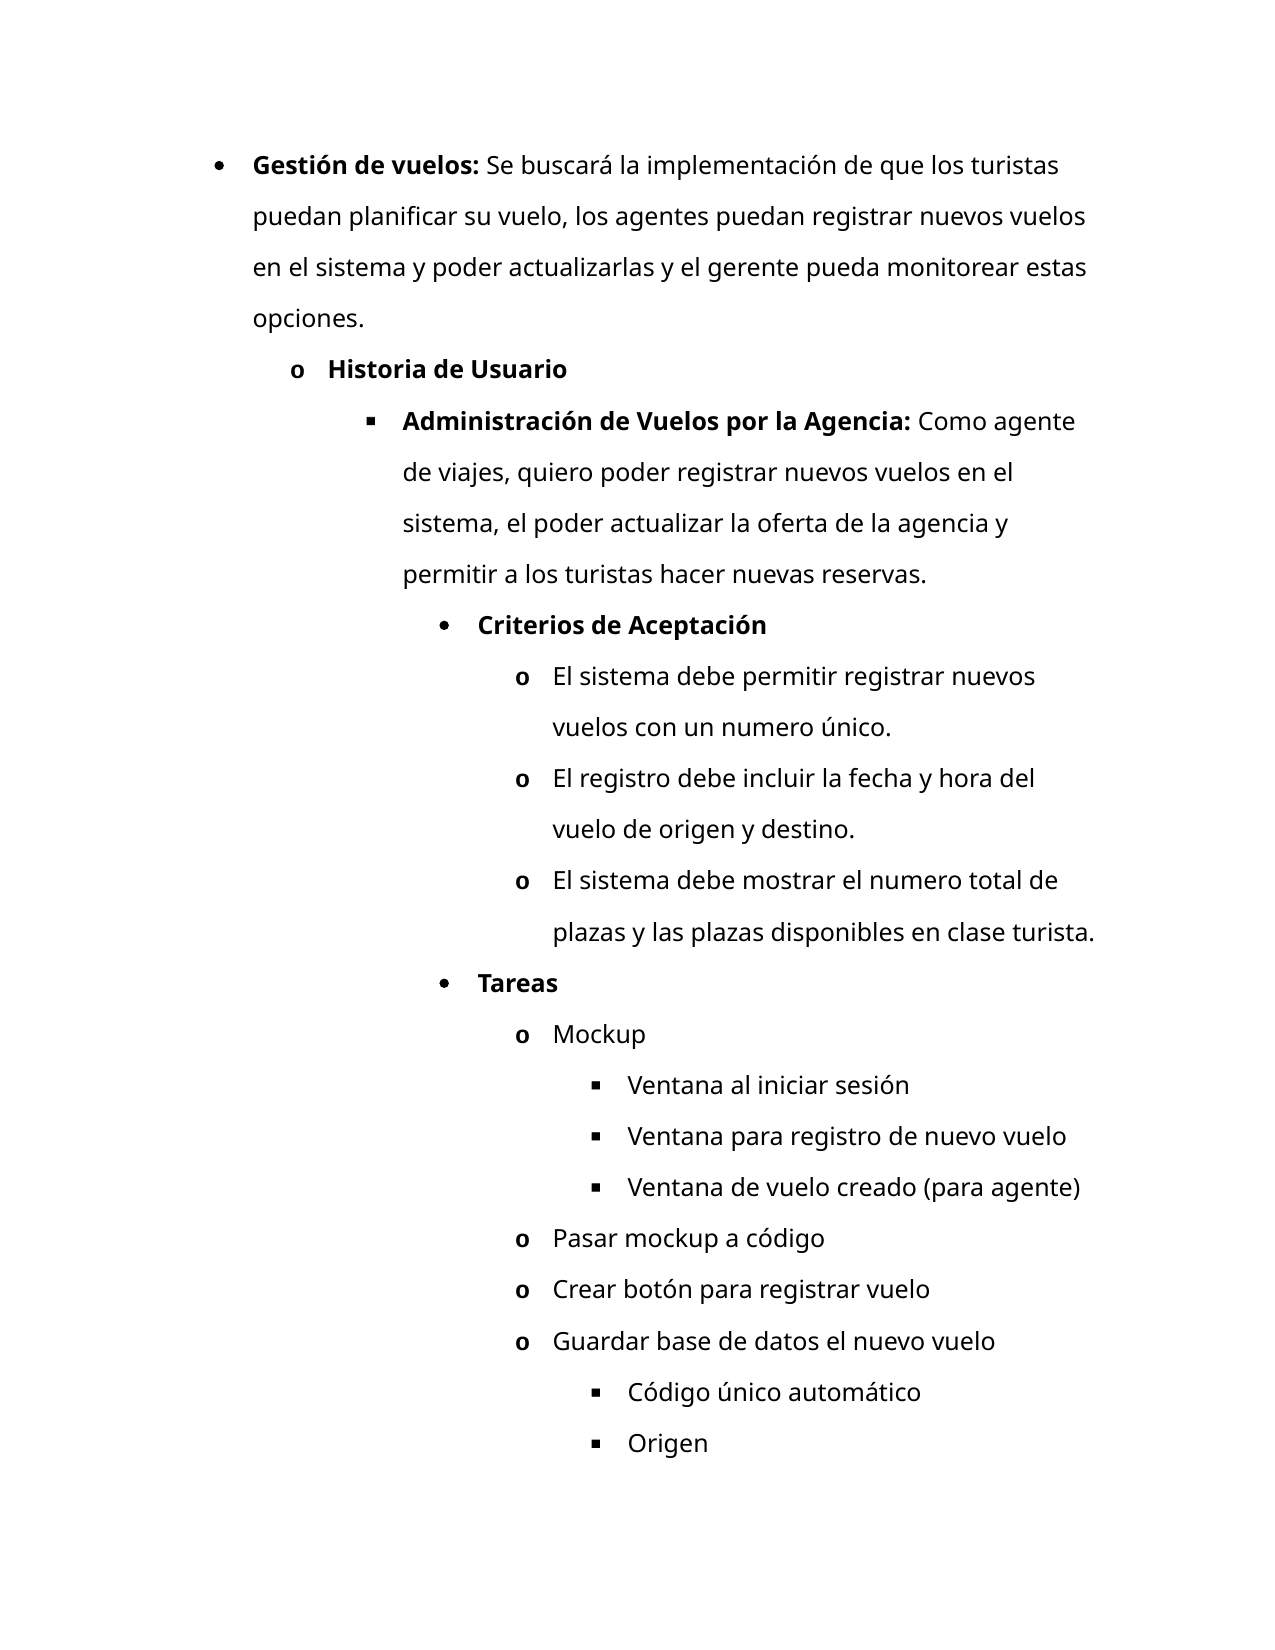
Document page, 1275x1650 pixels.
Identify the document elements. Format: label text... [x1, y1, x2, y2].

list Criterios de Aceptación [440, 607, 1098, 641]
list Mockup [515, 1016, 1098, 1051]
list Ventana de vuelo creado (para agente) [590, 1170, 1098, 1204]
list Guardar base de datos el nuevo vuelo [515, 1323, 1098, 1358]
list Administración de Vuelos por la Agencia: Como agente de viajes, quiero poder registrar nuevos vuelos en el sistema, el poder actualizar la oferta de la agencia y permitir a los turistas hacer nuevas reservas. [365, 403, 1098, 590]
list Historia de Usuario [290, 352, 1098, 386]
list Origen [590, 1426, 1098, 1460]
list Pasar mockup a código [515, 1221, 1098, 1255]
list Código único automático [590, 1375, 1098, 1409]
list El registro debe incluir la fecha y hora del vuelo de origen y destino. [515, 761, 1098, 846]
list Crear botón para registrar vuelo [515, 1272, 1098, 1306]
list Tareas [440, 965, 1098, 999]
list Ventana para registro de nuevo vuelo [590, 1119, 1098, 1153]
list Ventana al iniciar sesión [590, 1068, 1098, 1102]
list El sistema debe mostrar el numero total de plazas y las plazas disponibles en clase turista. [515, 863, 1098, 948]
list Gestión de vuelos: Se buscará la implementación de que los turistas puedan planificar su vuelo, los agentes puedan registrar nuevos vuelos en el sistema y poder actualizarlas y el gerente pueda monitorear estas opciones. [215, 148, 1098, 335]
list El sistema debe permitir registrar nuevos vuelos con un numero único. [515, 658, 1098, 744]
